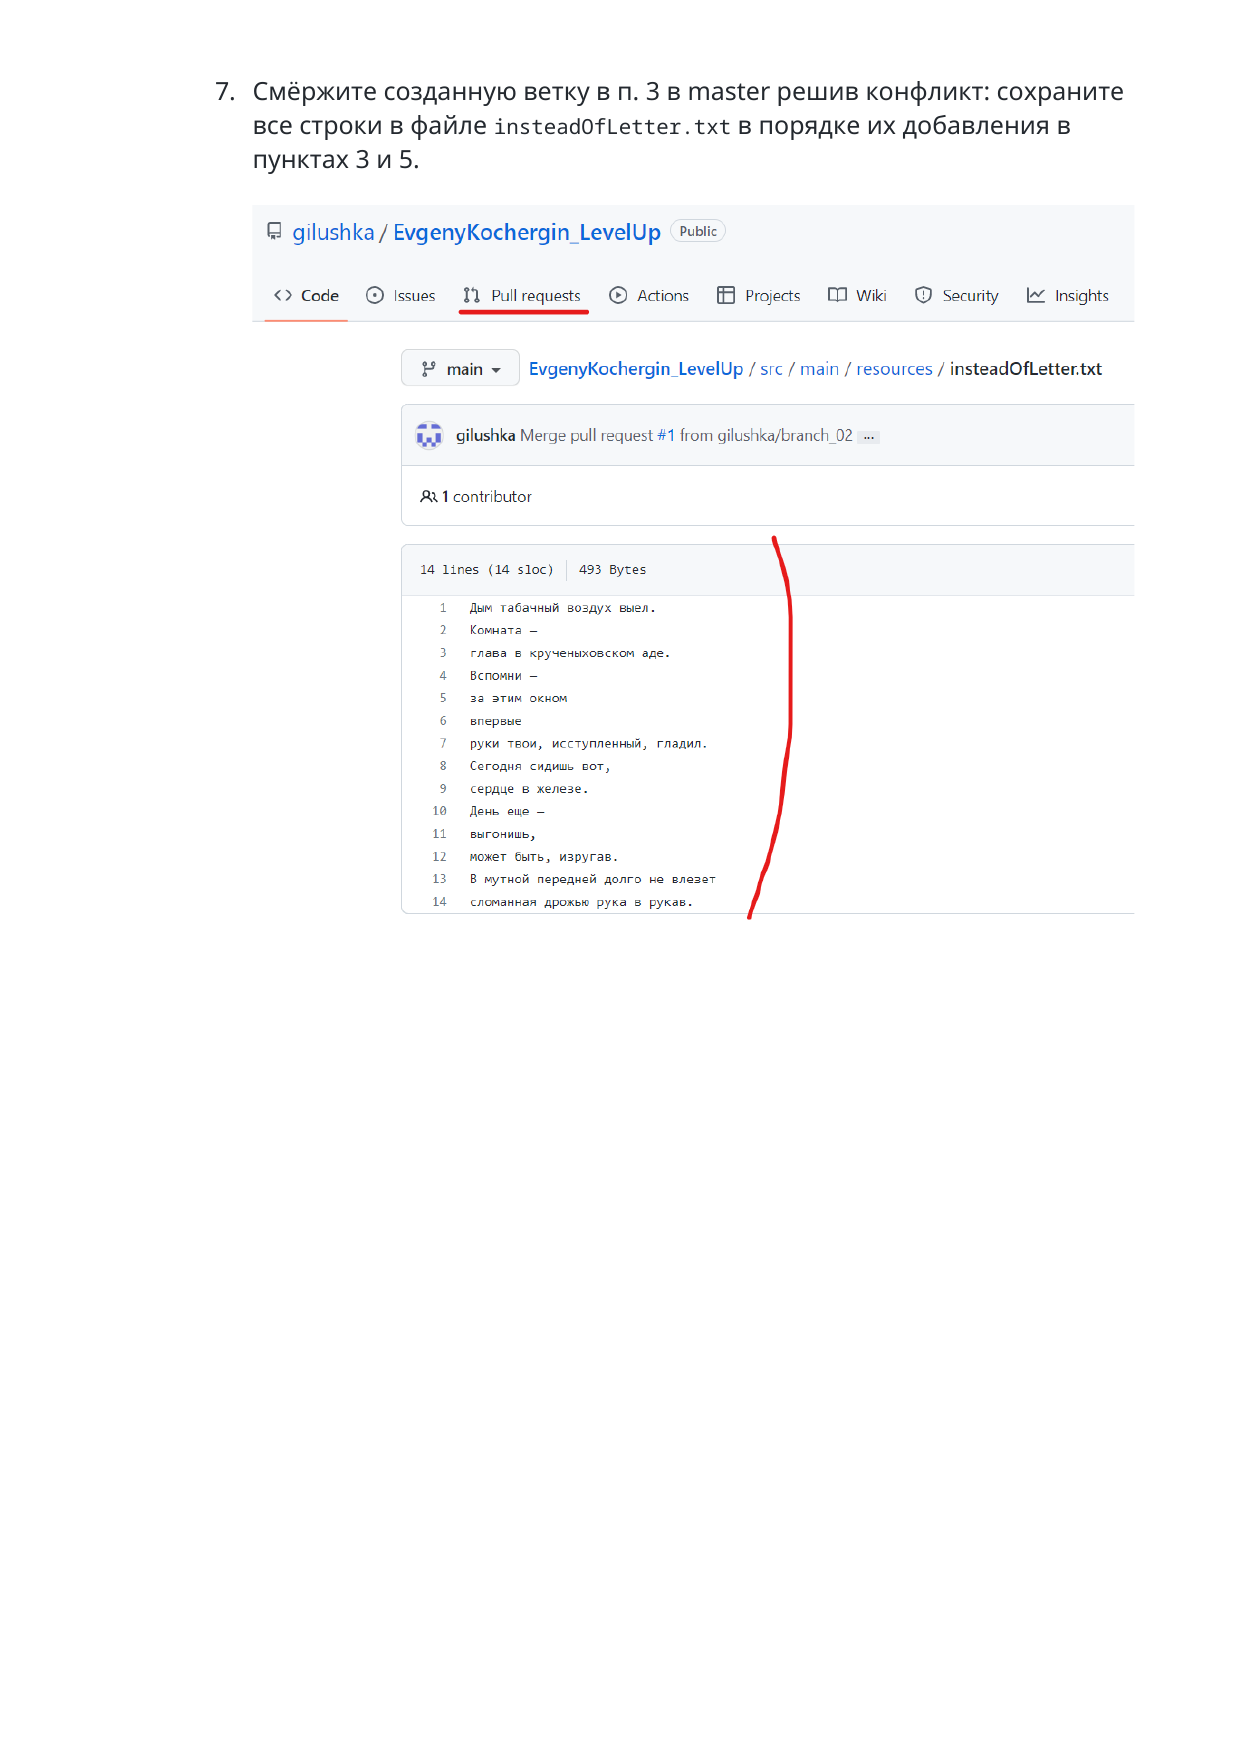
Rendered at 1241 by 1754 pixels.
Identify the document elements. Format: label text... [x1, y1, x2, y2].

list Смёржите созданную ветку в п. 3 в master решив конфликт: сохраните все строки в файле insteadOfLetter.txt в порядке их добавления в пунктах 3 и 5. [215, 74, 1152, 176]
picture [252, 205, 1135, 929]
